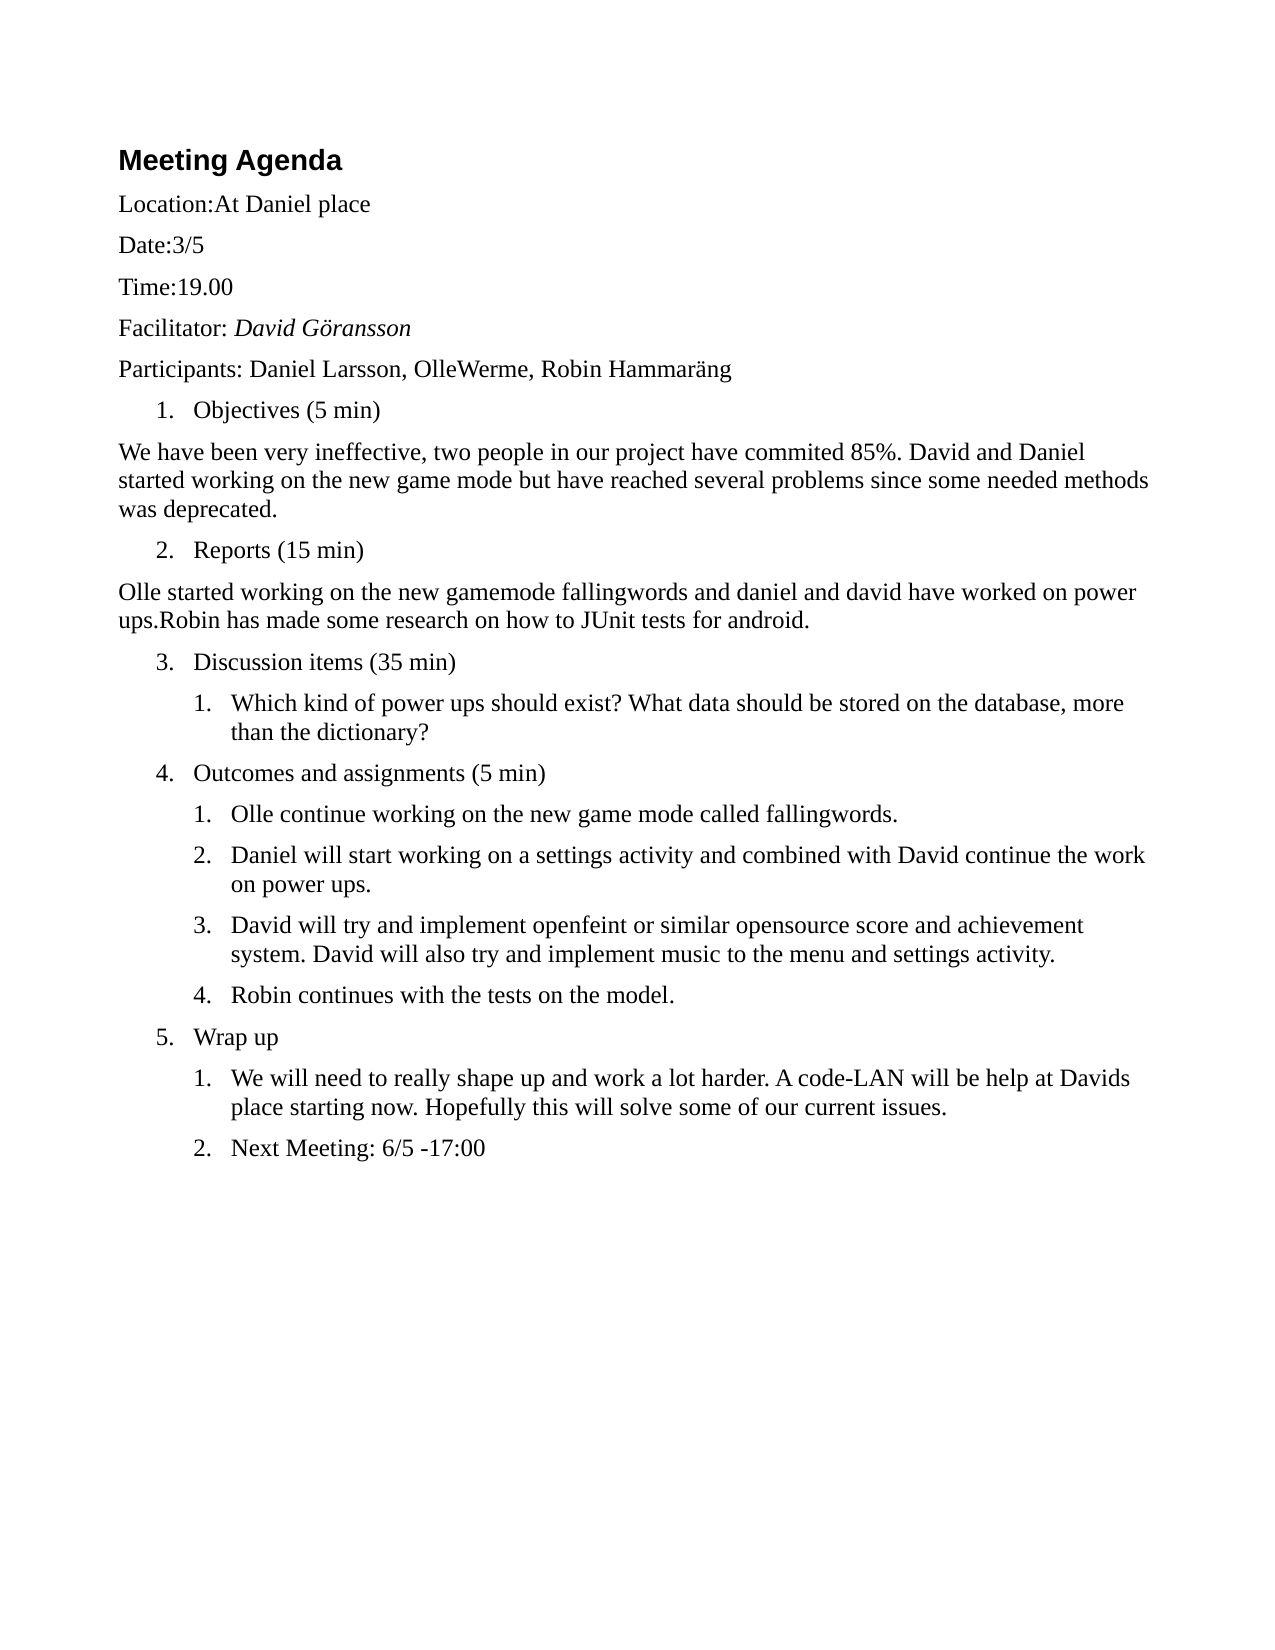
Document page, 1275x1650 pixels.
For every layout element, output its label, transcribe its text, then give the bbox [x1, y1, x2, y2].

list Which kind of power ups should exist? What data should be stored on the database, more than the dictionary? [193, 688, 1157, 745]
list We will need to really shape up and work a lot harder. A code-LAN will be help at Davids place starting now. Hopefully this will solve some of our current issues. [193, 1063, 1157, 1120]
list Wrap up [156, 1022, 1157, 1050]
subtitle Meeting Agenda [118, 143, 1157, 177]
text Location:At Daniel place [118, 189, 1157, 218]
list David will try and implement openfeint or similar opensource score and achievement system. David will also try and implement music to the menu and settings activity. [193, 910, 1157, 968]
text Olle started working on the new gamemode fallingwords and daniel and david have worked on power ups.Robin has made some research on how to JUnit tests for android. [118, 577, 1157, 634]
text Time:19.00 [118, 272, 1157, 300]
list Outcomes and assignments (5 min) [156, 758, 1157, 787]
list Robin continues with the tests on the model. [193, 980, 1157, 1009]
text Facilitator: David Göransson [118, 313, 1157, 342]
text Date:3/5 [118, 230, 1157, 259]
list Olle continue working on the new game mode called fallingwords. [193, 799, 1157, 828]
list Next Meeting: 6/5 -17:00 [193, 1133, 1157, 1162]
text Participants: Daniel Larsson, OlleWerme, Robin Hammaräng [118, 354, 1157, 383]
text We have been very ineffective, two people in our project have commited 85%. David and Daniel started working on the new game mode but have reached several problems since some needed methods was deprecated. [118, 437, 1157, 523]
list Daniel will start working on a settings activity and combined with David continue the work on power ups. [193, 840, 1157, 898]
list Objectives (5 min) [156, 395, 1157, 424]
list Reports (15 min) [156, 535, 1157, 564]
list Discussion items (35 min) [156, 647, 1157, 675]
